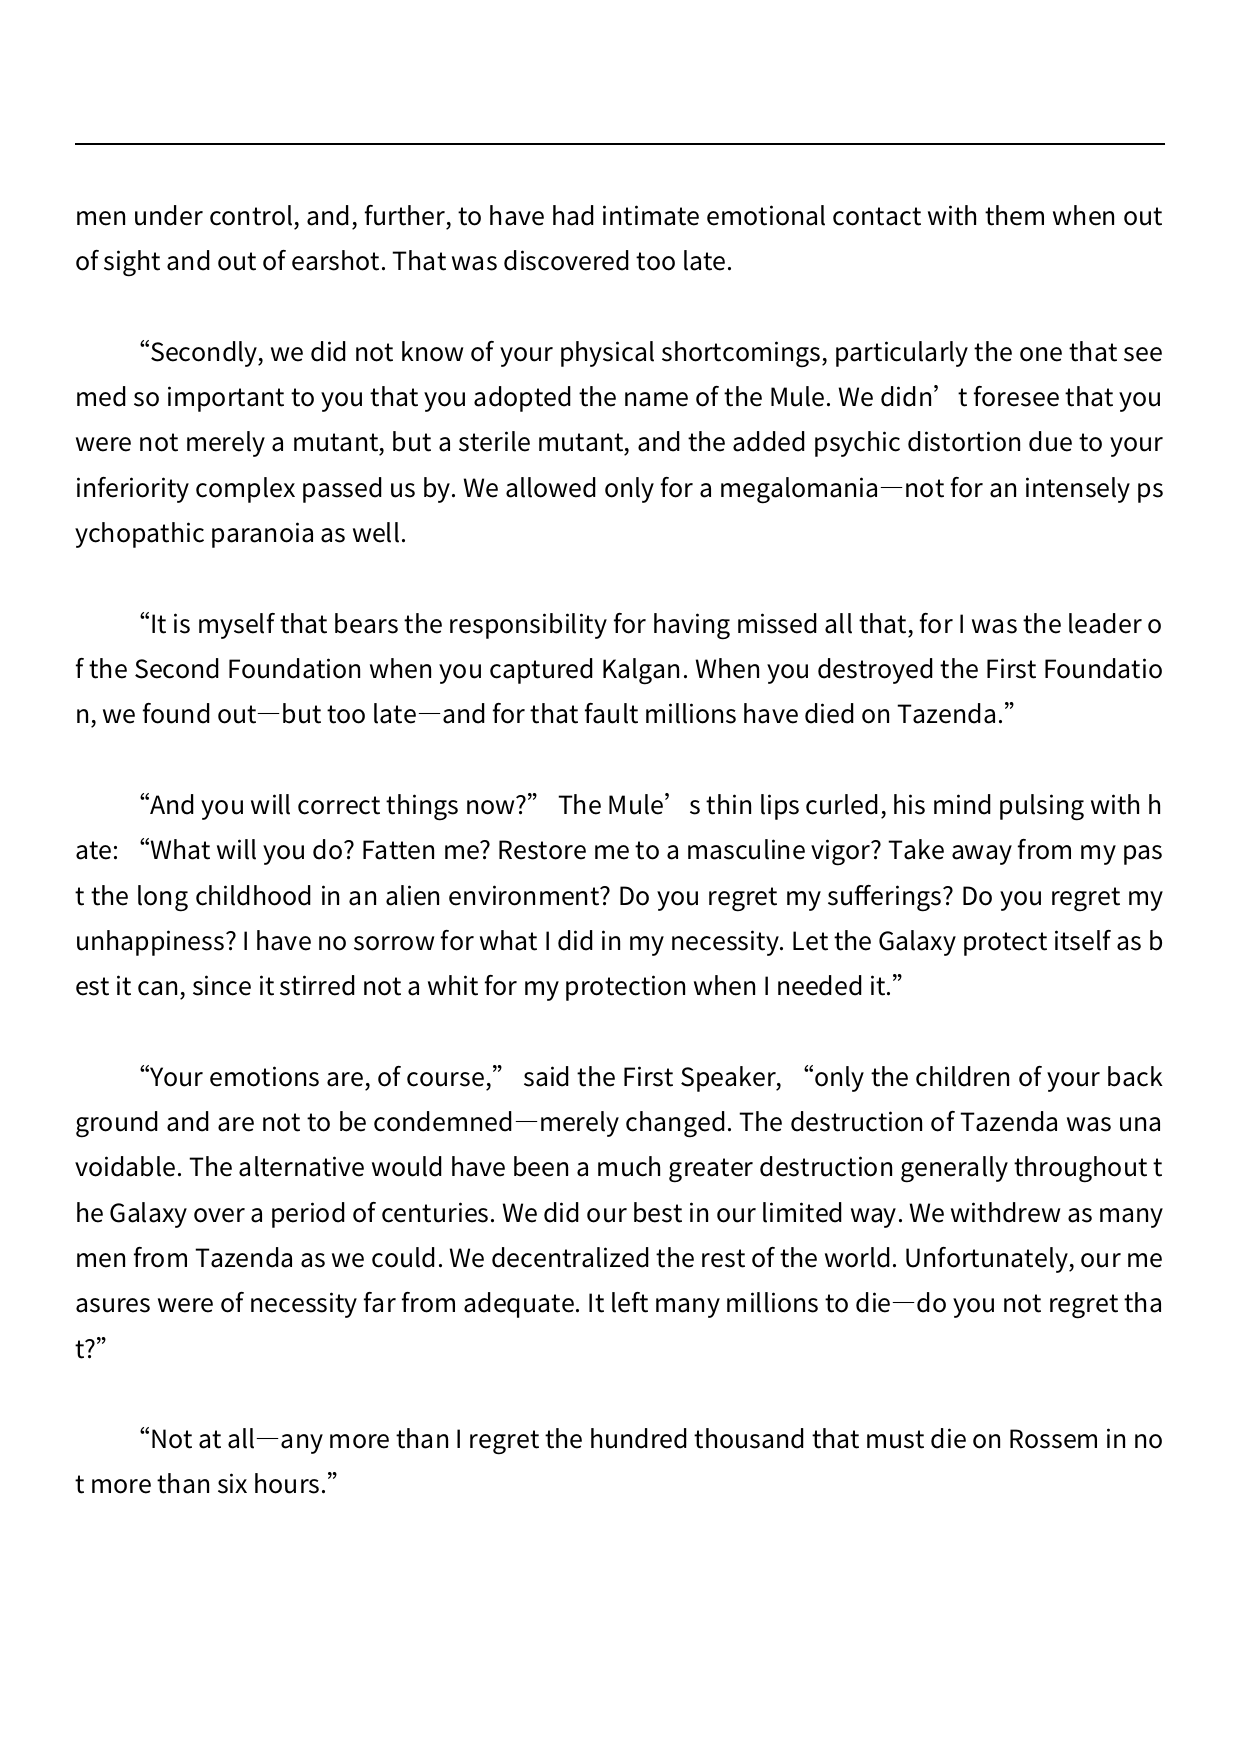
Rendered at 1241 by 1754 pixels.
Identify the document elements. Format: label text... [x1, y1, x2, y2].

text “It is myself that bears the responsibility for having missed all that, for I was the leader of the Second Foundation when you captured Kalgan. When you destroyed the First Foundation, we found out—but too late—and for that fault millions have died on Tazenda.” [75, 599, 1165, 736]
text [75, 192, 1165, 282]
text “Not at all—any more than I regret the hundred thousand that must die on Rossem in not more than six hours.” [75, 1415, 1165, 1506]
text “And you will correct things now?” The Mule’s thin lips curled, his mind pulsing with hate: “What will you do? Fatten me? Restore me to a masculine vigor? Take away from my past the long childhood in an alien environment? Do you regret my sufferings? Do you regret my unhappiness? I have no sorrow for what I did in my necessity. Let the Galaxy protect itself as best it can, since it stirred not a whit for my protection when I needed it.” [75, 781, 1165, 1007]
text “Secondly, we did not know of your physical shortcomings, particularly the one that seemed so important to you that you adopted the name of the Mule. We didn’t foresee that you were not merely a mutant, but a sterile mutant, and the added psychic distortion due to your inferiority complex passed us by. We allowed only for a megalomania—not for an intensely psychopathic paranoia as well. [75, 328, 1165, 554]
text “Your emotions are, of course,” said the First Speaker, “only the children of your background and are not to be condemned—merely changed. The destruction of Tazenda was unavoidable. The alternative would have been a much greater destruction generally throughout the Galaxy over a period of centuries. We did our best in our limited way. We withdrew as many men from Tazenda as we could. We decentralized the rest of the world. Unfortunately, our measures were of necessity far from adequate. It left many millions to die—do you not regret that?” [75, 1053, 1165, 1370]
